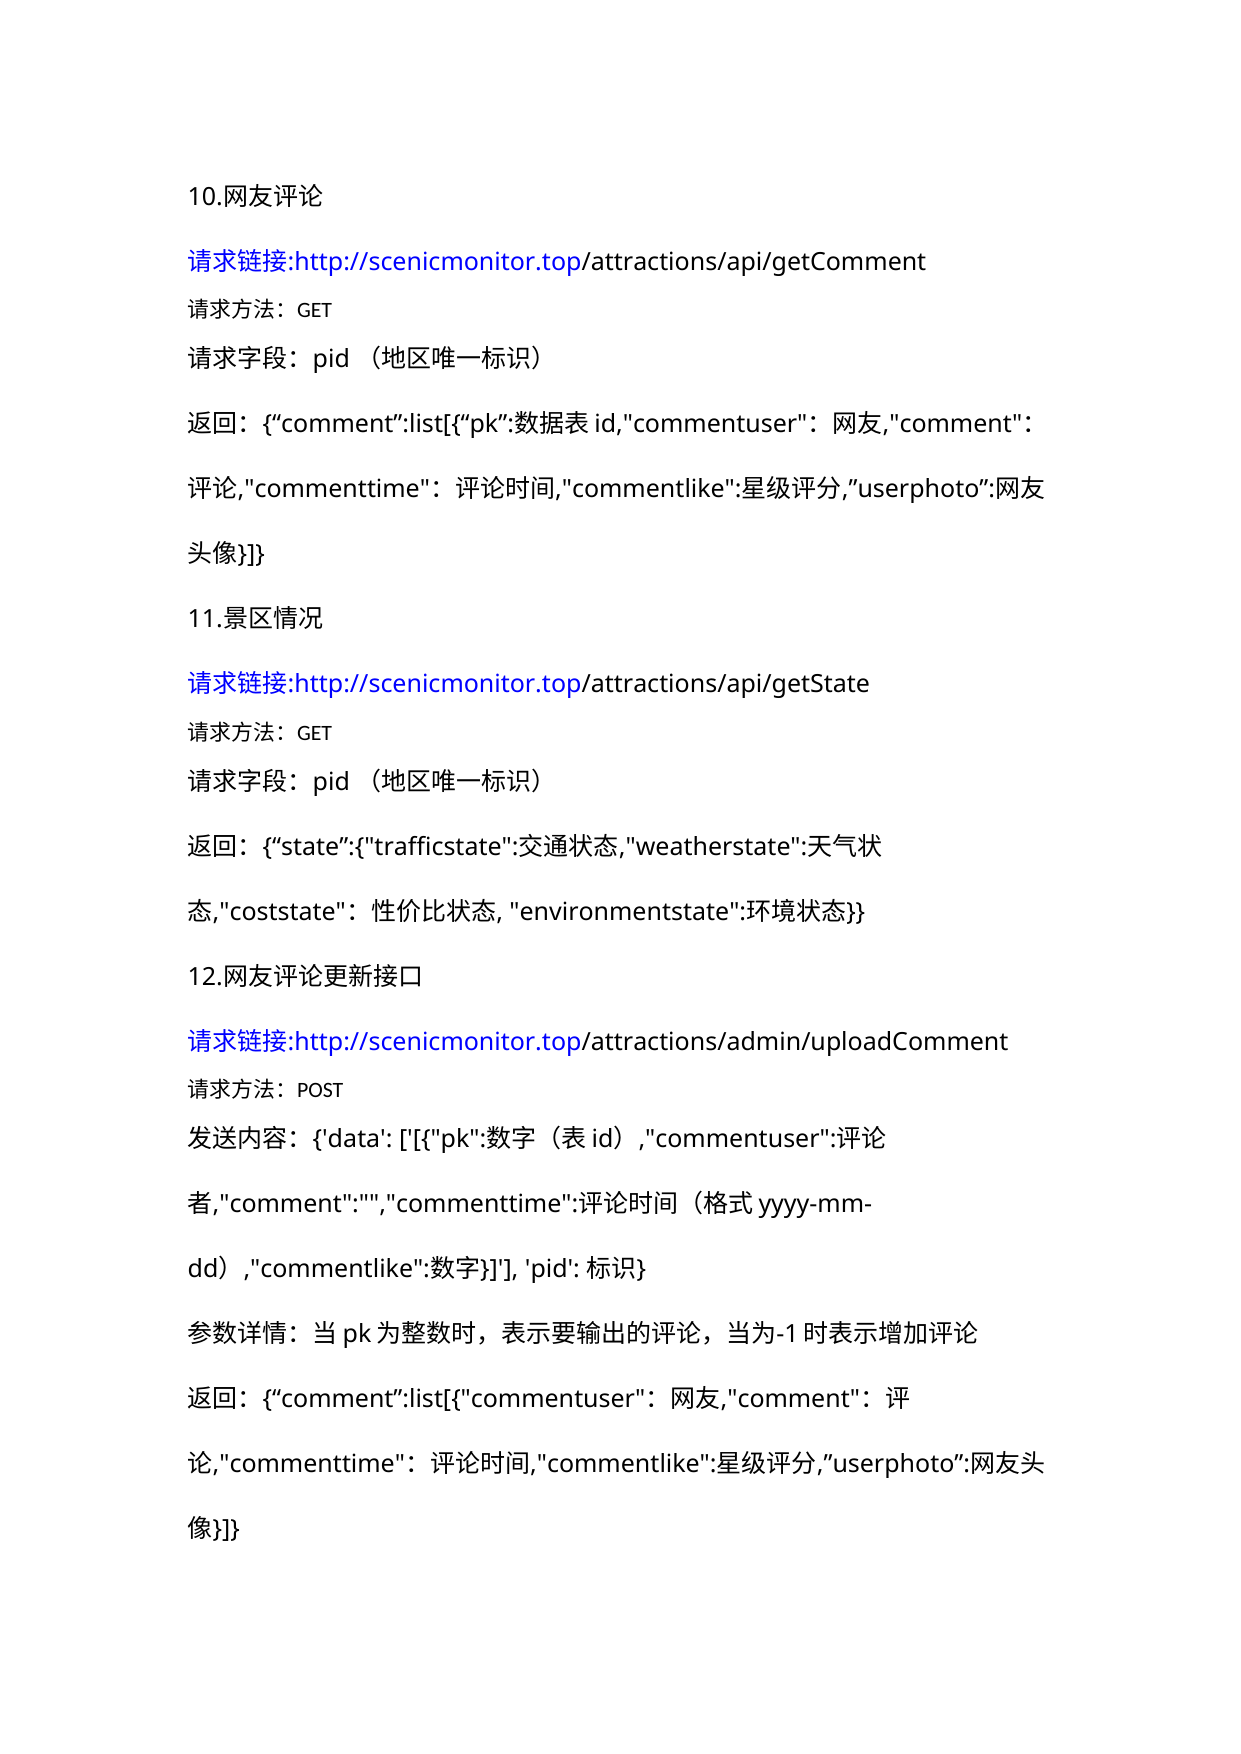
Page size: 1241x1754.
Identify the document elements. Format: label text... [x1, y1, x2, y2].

list 请求方法：POST [187, 1072, 1053, 1104]
text 返回：{“comment”:list[{"commentuser"：网友,"comment"：评论,"commenttime"：评论时间,"commentlike":星级评分,”userphoto”:网友头像}]} [187, 1364, 1053, 1559]
text 请求字段：pid （地区唯一标识） [187, 324, 1053, 389]
text 请求字段：pid （地区唯一标识） [187, 747, 1053, 812]
list 请求方法：GET [187, 292, 1053, 324]
text 返回：{“comment”:list[{“pk”:数据表id,"commentuser"：网友,"comment"：评论,"commenttime"：评论时间,"commentlike":星级评分,”userphoto”:网友头像}]} [187, 389, 1053, 584]
list 请求方法：GET [187, 714, 1053, 747]
text 返回：{“state”:{"trafficstate":交通状态,"weatherstate":天气状态,"coststate"：性价比状态, "environmentstate":环境状态}} [187, 812, 1053, 942]
list 请求链接:http://scenicmonitor.top/attractions/api/getState [187, 649, 1053, 714]
list 景区情况 [187, 584, 1053, 649]
list 请求链接:http://scenicmonitor.top/attractions/api/getComment [187, 227, 1053, 292]
list 请求链接:http://scenicmonitor.top/attractions/admin/uploadComment [187, 1007, 1053, 1072]
text 参数详情：当pk为整数时，表示要输出的评论，当为-1时表示增加评论 [187, 1299, 1053, 1364]
text 发送内容：{'data': ['[{"pk":数字（表id）,"commentuser":评论者,"comment":"","commenttime":评论时间（格式yyyy-mm-dd）,"commentlike":数字}]'], 'pid': 标识} [187, 1104, 1053, 1299]
list 网友评论 [187, 162, 1053, 227]
list 网友评论更新接口 [187, 942, 1053, 1007]
